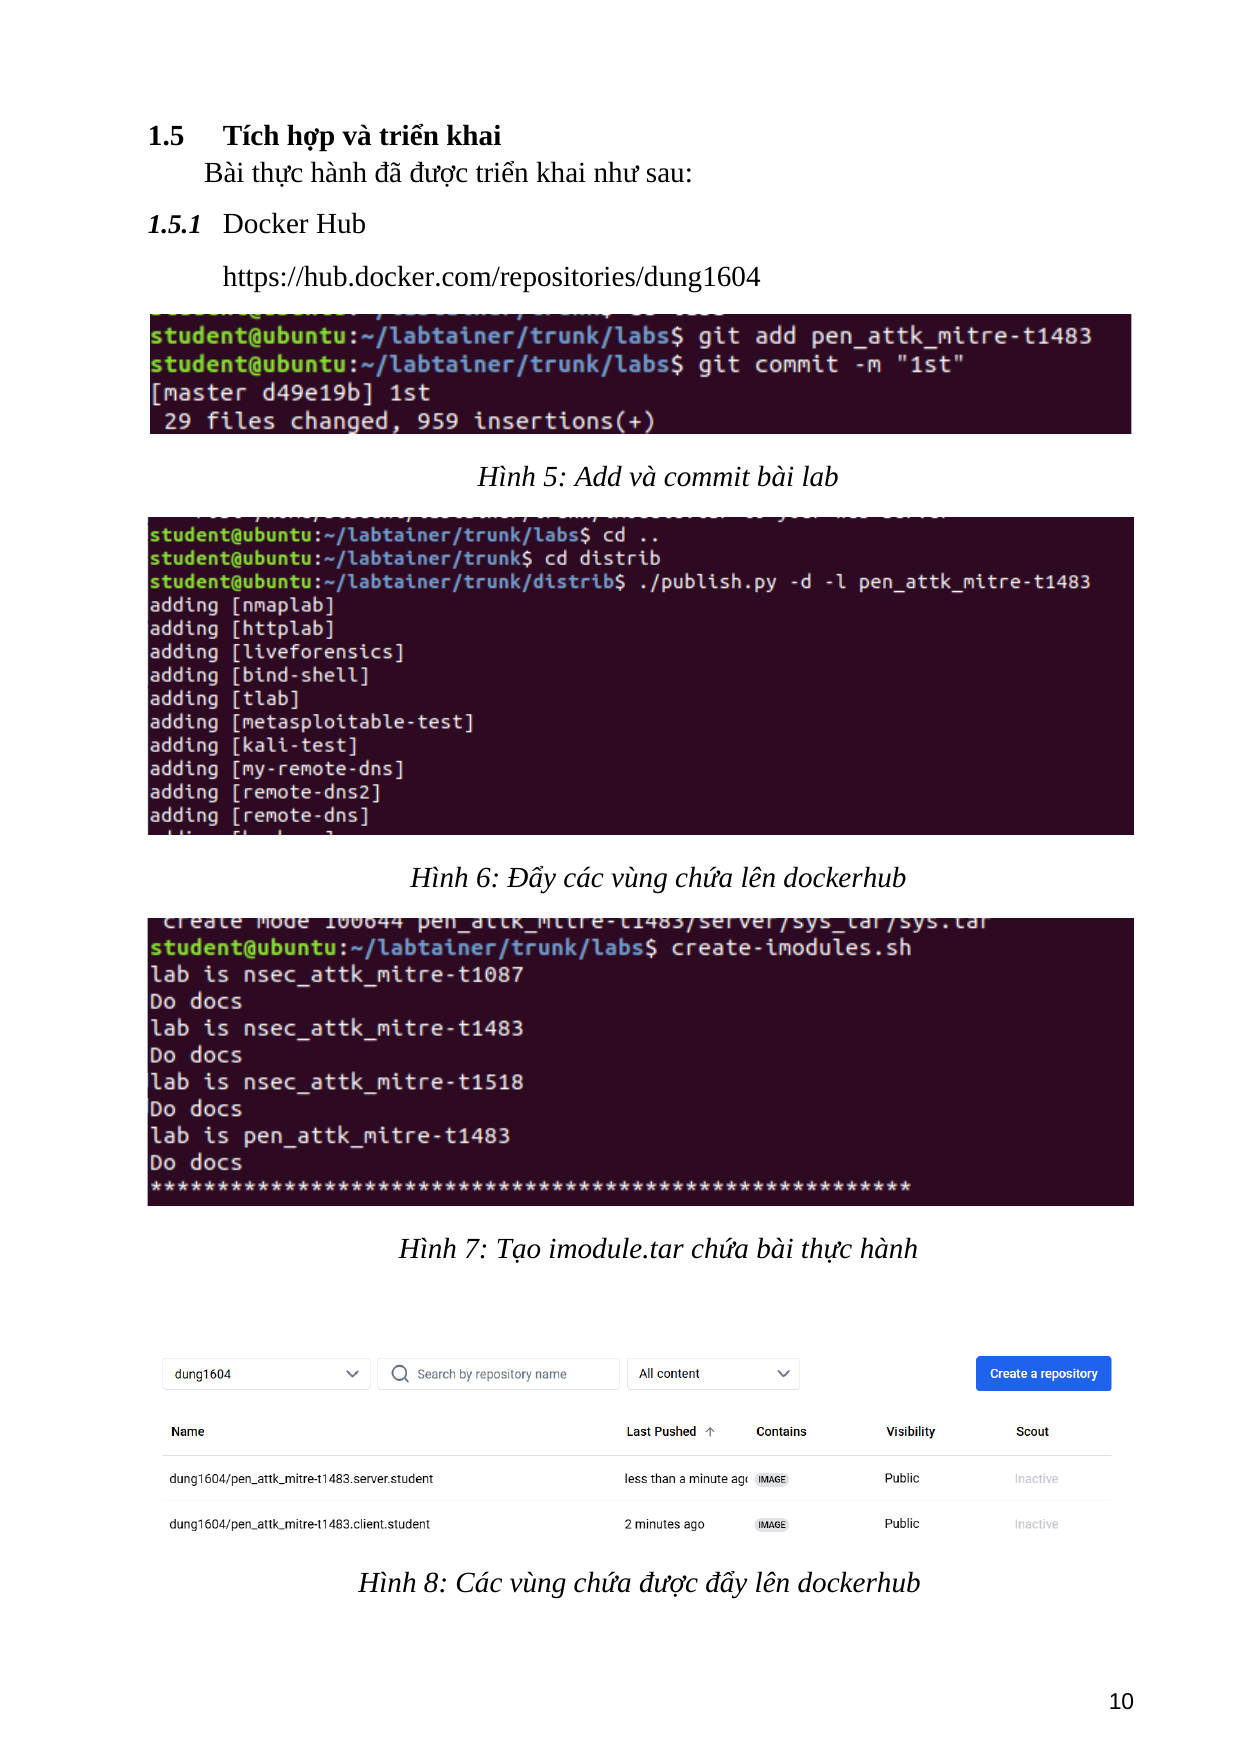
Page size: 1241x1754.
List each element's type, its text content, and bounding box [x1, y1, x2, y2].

text Hình 5: Add và commit bài lab [185, 459, 1134, 493]
picture [150, 314, 1132, 434]
text Hình 8: Các vùng chứa được đẩy lên dockerhub [148, 1566, 1134, 1599]
text Hình 7: Tạo imodule.tar chứa bài thực hành [185, 1232, 1134, 1265]
picture [147, 1335, 1134, 1540]
text Hình 6: Đẩy các vùng chứa lên dockerhub [185, 860, 1134, 893]
picture [147, 918, 1134, 1206]
text Bài thực hành đã được triển khai như sau: [148, 155, 1134, 188]
picture [147, 517, 1134, 835]
list Tích hợp và triển khai [148, 118, 1134, 152]
text https://hub.docker.com/repositories/dung1604 [148, 259, 1134, 292]
list Docker Hub [148, 206, 1134, 239]
